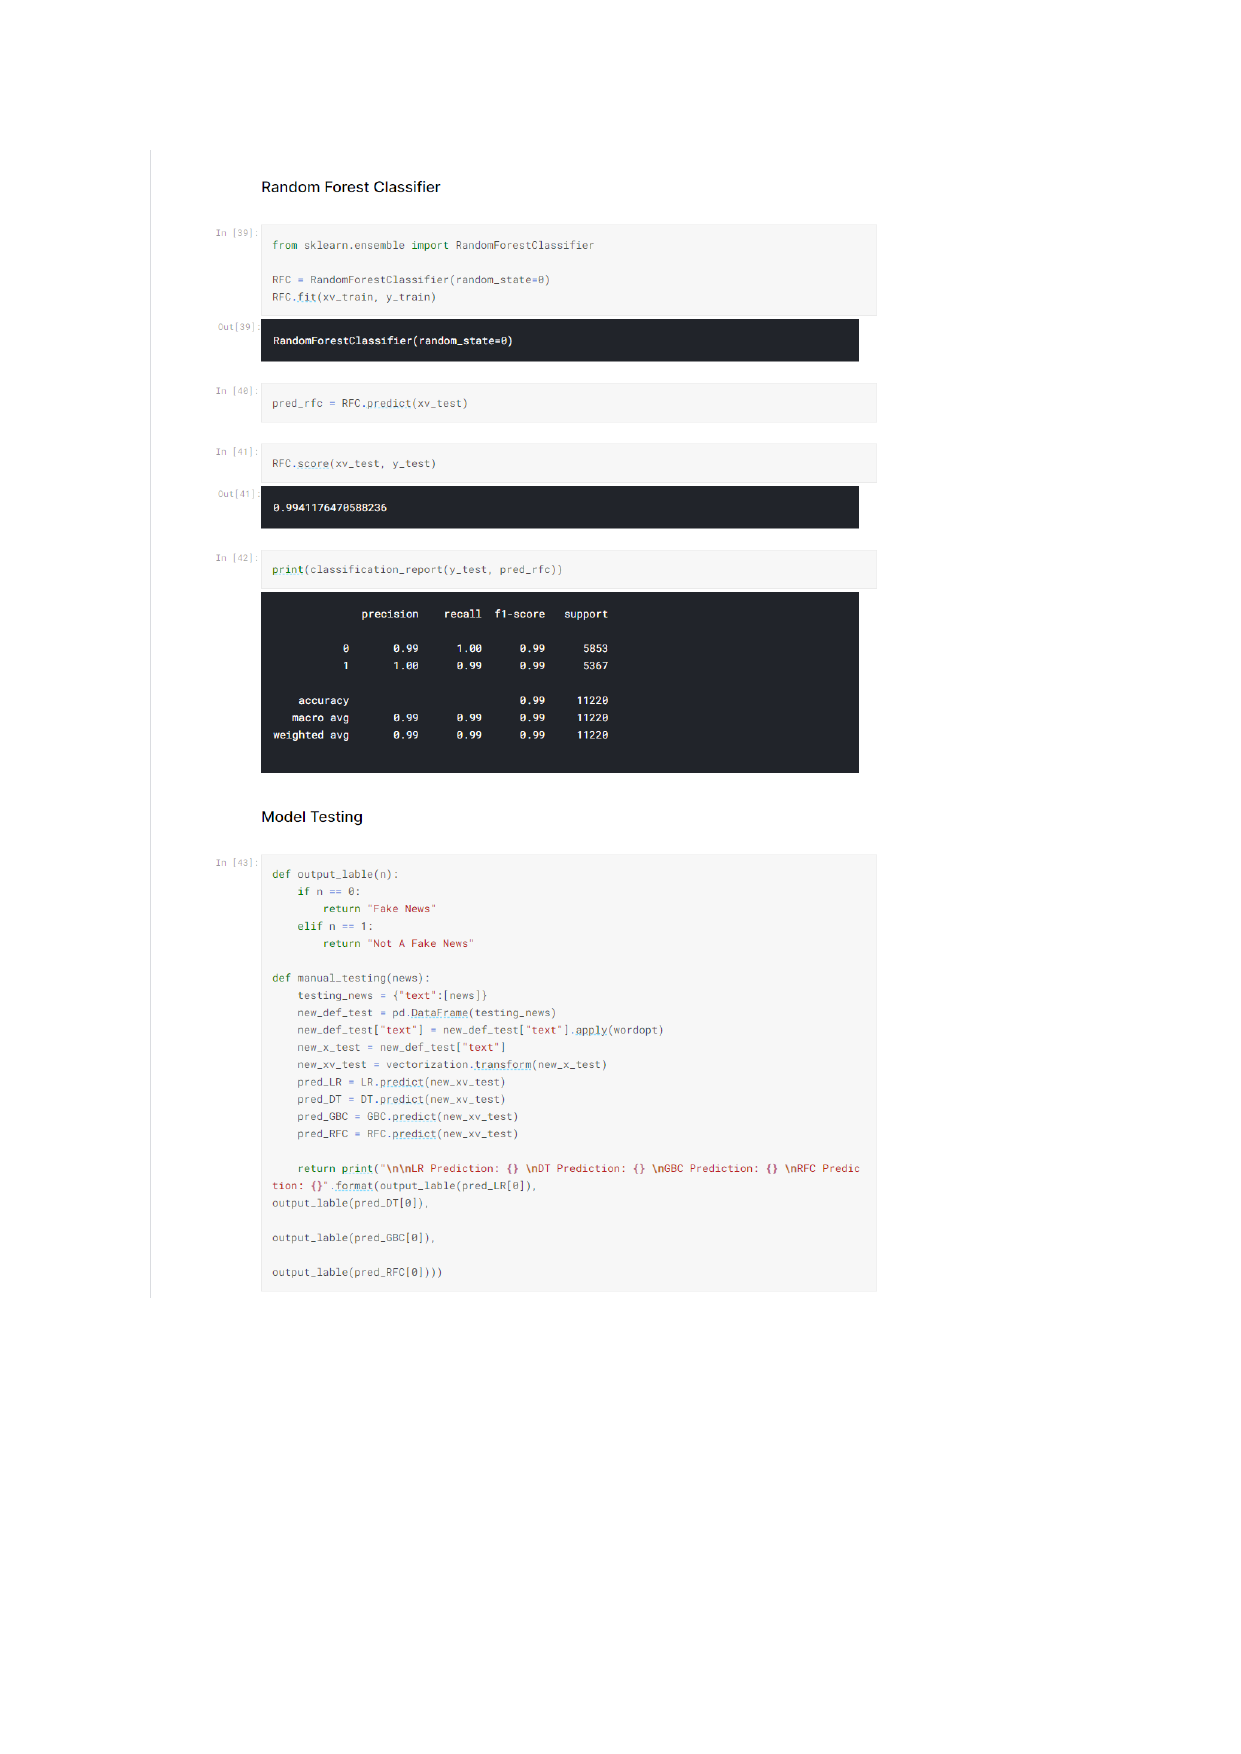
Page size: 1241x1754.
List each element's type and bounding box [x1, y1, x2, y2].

picture [150, 150, 1125, 1298]
